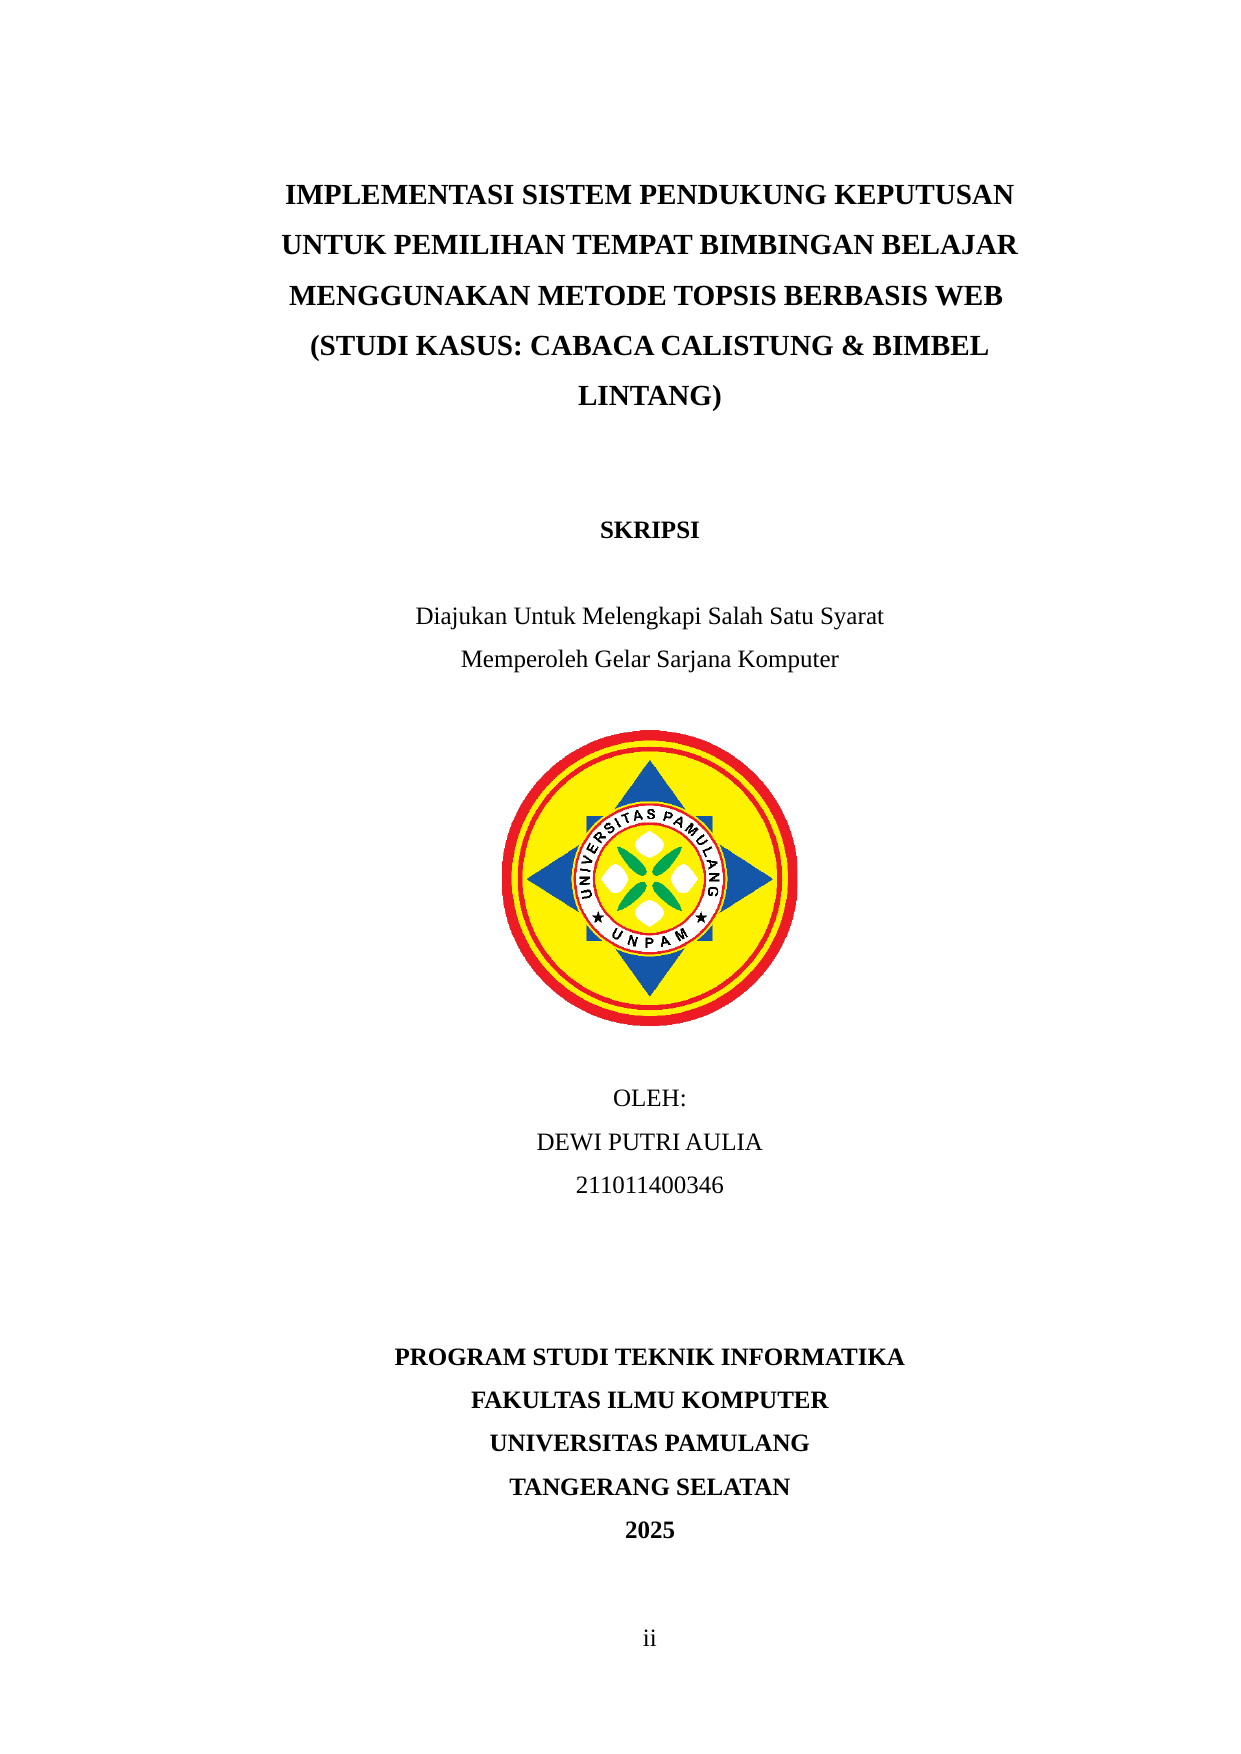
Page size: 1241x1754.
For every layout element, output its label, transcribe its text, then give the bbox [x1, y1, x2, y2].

text UNIVERSITAS PAMULANG [236, 1428, 1063, 1457]
text FAKULTAS ILMU KOMPUTER [236, 1385, 1063, 1414]
text OLEH: [236, 1083, 1063, 1112]
subtitle IMPLEMENTASI SISTEM PENDUKUNG KEPUTUSAN UNTUK PEMILIHAN TEMPAT BIMBINGAN BELAJAR MENGGUNAKAN METODE TOPSIS BERBASIS WEB (STUDI KASUS: CABACA CALISTUNG & BIMBEL LINTANG) [236, 177, 1063, 412]
text DEWI PUTRI AULIA [236, 1127, 1063, 1155]
text 211011400346 [236, 1170, 1063, 1198]
text TANGERANG SELATAN [236, 1472, 1063, 1500]
text PROGRAM STUDI TEKNIK INFORMATIKA [236, 1342, 1063, 1371]
text Diajukan Untuk Melengkapi Salah Satu Syarat Memperoleh Gelar Sarjana Komputer [236, 601, 1063, 673]
text 2025 [236, 1515, 1063, 1543]
text SKRIPSI [236, 515, 1063, 544]
picture [502, 730, 798, 1026]
